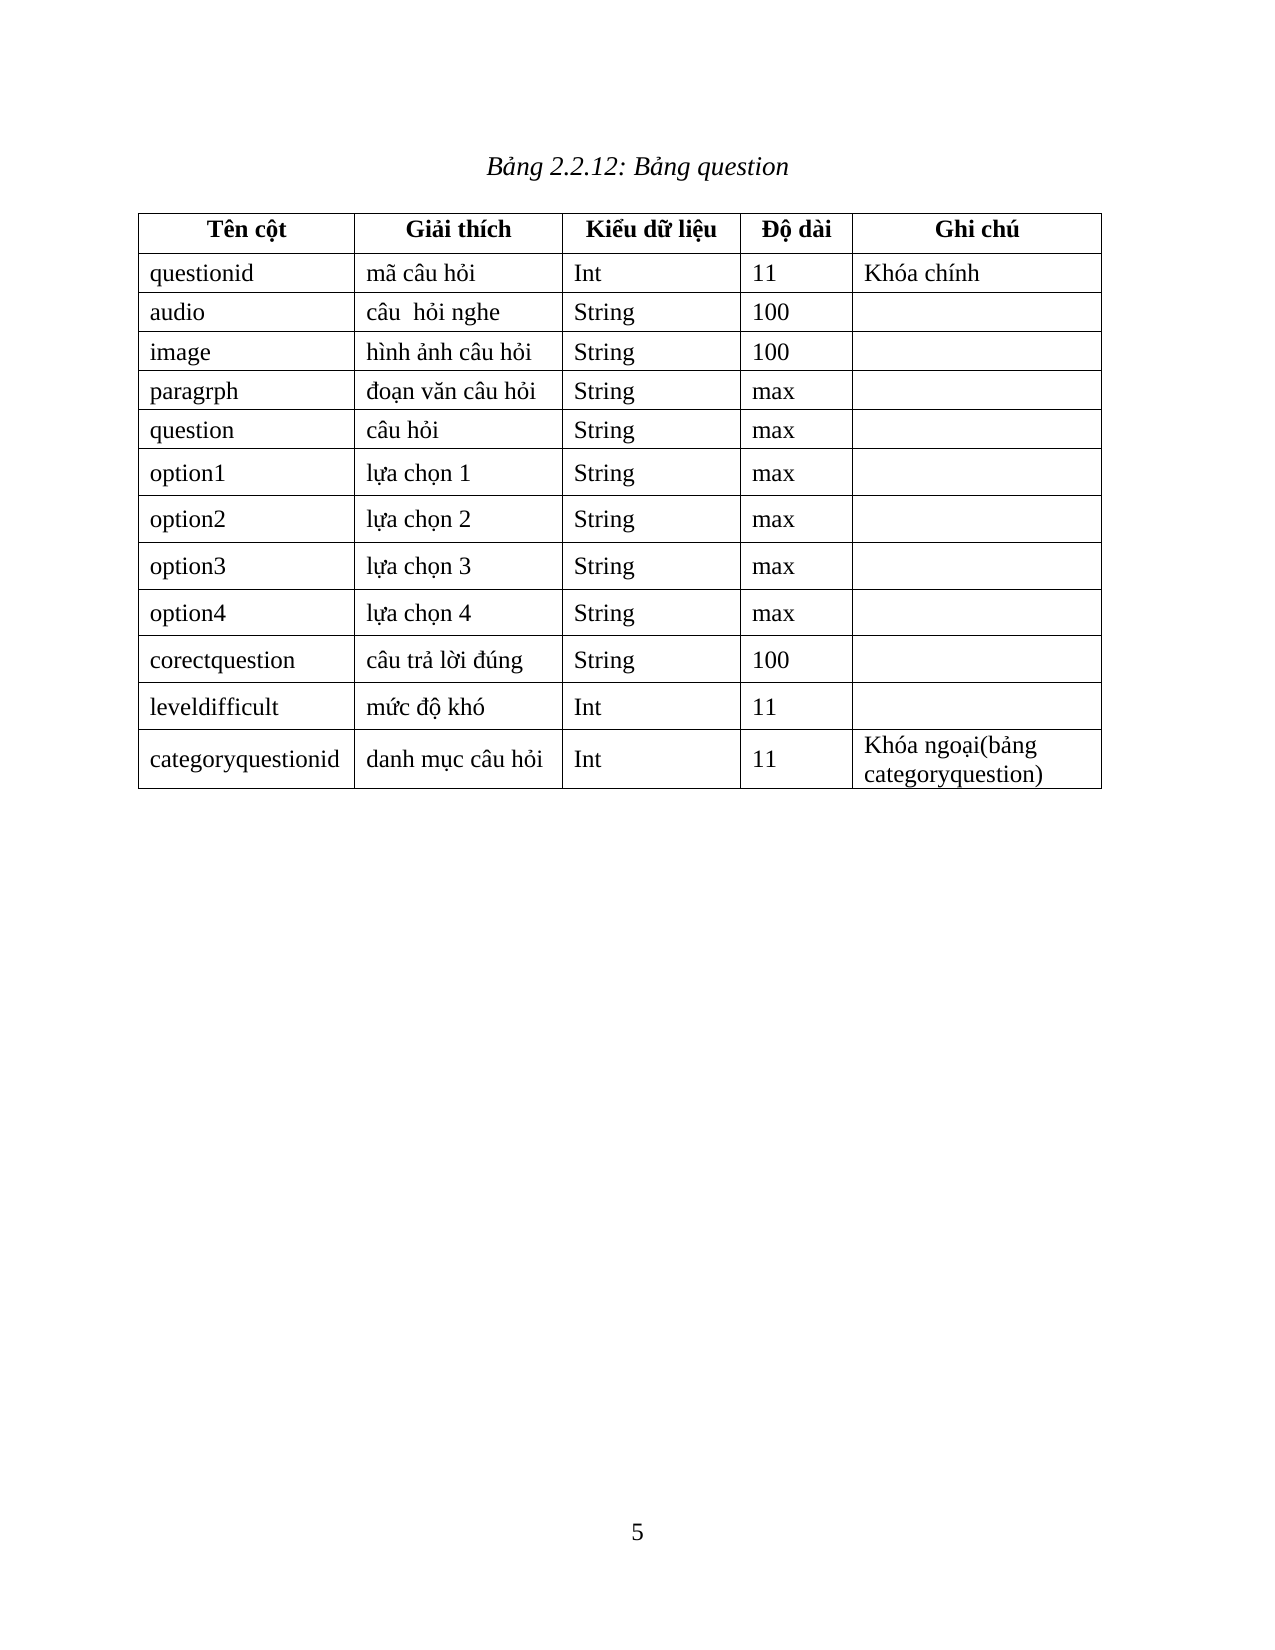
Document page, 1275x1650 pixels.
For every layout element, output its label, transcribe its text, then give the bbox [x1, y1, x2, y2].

table_cell lựa chọn 1 [355, 449, 562, 495]
table_cell 100 [741, 293, 852, 331]
table_cell String [563, 543, 740, 589]
table_cell [853, 371, 1101, 409]
table_cell câu hỏi [355, 410, 562, 448]
table_cell categoryquestionid [139, 730, 354, 787]
table_cell corectquestion [139, 636, 354, 682]
table_cell lựa chọn 4 [355, 590, 562, 635]
table_cell String [563, 636, 740, 682]
table_cell leveldifficult [139, 683, 354, 729]
table_cell danh mục câu hỏi [355, 730, 562, 787]
table_cell câu hỏi nghe [355, 293, 562, 331]
table_cell audio [139, 293, 354, 331]
table_cell Int [563, 683, 740, 729]
table_cell question [139, 410, 354, 448]
table_cell max [741, 590, 852, 635]
table_cell Khóa chính [853, 254, 1101, 292]
table_cell String [563, 410, 740, 448]
table_cell max [741, 449, 852, 495]
table_cell [853, 293, 1101, 331]
table_cell câu trả lời đúng [355, 636, 562, 682]
table_cell String [563, 371, 740, 409]
table_cell 11 [741, 730, 852, 787]
table_cell đoạn văn câu hỏi [355, 371, 562, 409]
table_cell String [563, 293, 740, 331]
table_header Giải thích [355, 214, 562, 252]
table_cell [853, 543, 1101, 589]
table_cell Int [563, 254, 740, 292]
table_cell max [741, 410, 852, 448]
table_cell mức độ khó [355, 683, 562, 729]
table_cell String [563, 449, 740, 495]
table_cell max [741, 543, 852, 589]
table_cell [853, 410, 1101, 448]
text Bảng 2.2.12: Bảng question [150, 150, 1125, 181]
table_header Ghi chú [853, 214, 1101, 252]
table_cell max [741, 496, 852, 542]
table_cell 11 [741, 683, 852, 729]
table_cell [853, 449, 1101, 495]
table_cell 100 [741, 636, 852, 682]
table_cell String [563, 496, 740, 542]
table_cell Int [563, 730, 740, 787]
table_cell image [139, 332, 354, 370]
table_cell Khóa ngoại(bảng categoryquestion) [853, 730, 1101, 787]
table_cell option1 [139, 449, 354, 495]
table_cell [853, 683, 1101, 729]
table_cell mã câu hỏi [355, 254, 562, 292]
table_header Tên cột [139, 214, 354, 252]
table_header Độ dài [741, 214, 852, 252]
table_cell [853, 332, 1101, 370]
table_cell String [563, 590, 740, 635]
table_cell questionid [139, 254, 354, 292]
table_cell [853, 590, 1101, 635]
table_cell lựa chọn 3 [355, 543, 562, 589]
table_cell lựa chọn 2 [355, 496, 562, 542]
table_cell paragrph [139, 371, 354, 409]
table_cell option2 [139, 496, 354, 542]
table_cell hình ảnh câu hỏi [355, 332, 562, 370]
table_cell max [741, 371, 852, 409]
table_cell [853, 636, 1101, 682]
table_cell option3 [139, 543, 354, 589]
table_header Kiểu dữ liệu [563, 214, 740, 252]
table_cell [853, 496, 1101, 542]
table_cell option4 [139, 590, 354, 635]
table_cell 100 [741, 332, 852, 370]
table_cell String [563, 332, 740, 370]
table_cell 11 [741, 254, 852, 292]
